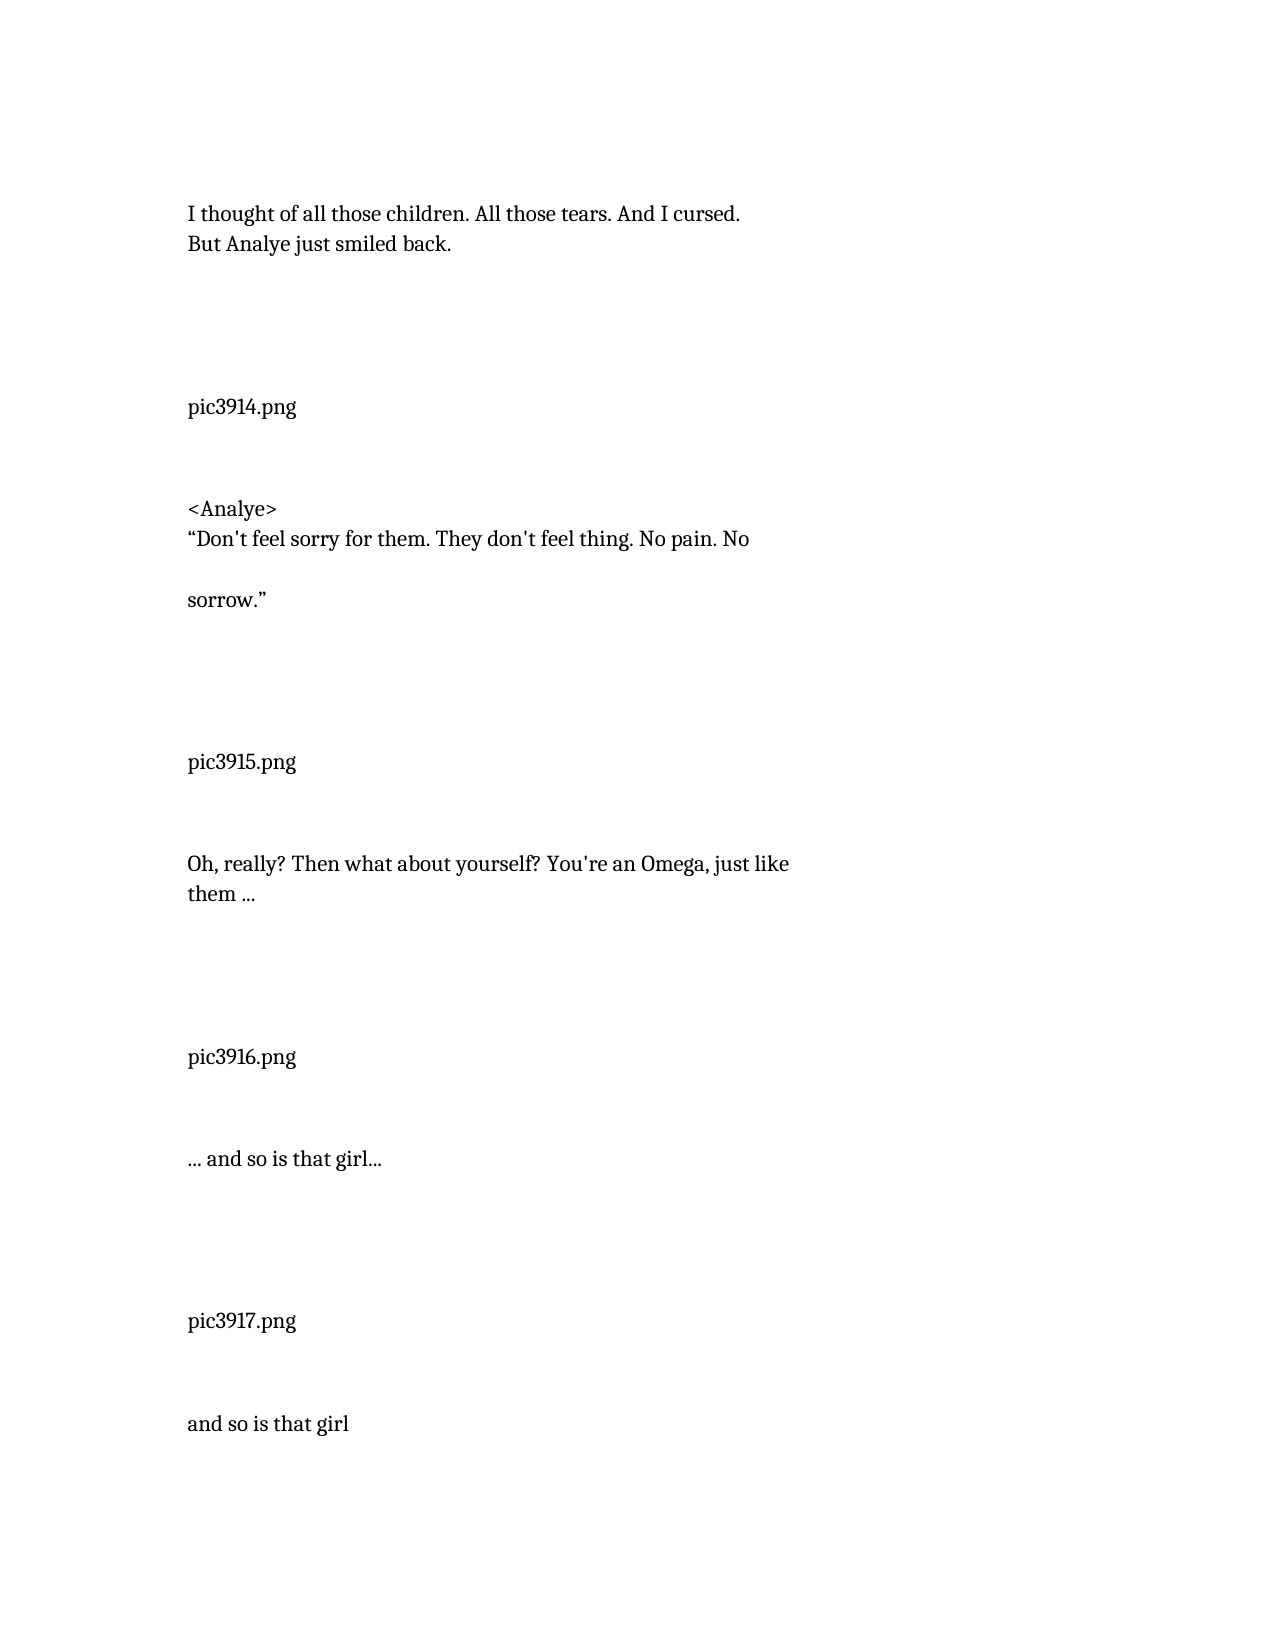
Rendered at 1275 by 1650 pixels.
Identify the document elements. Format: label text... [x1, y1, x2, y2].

text pic3915.png [187, 749, 1087, 775]
text <Analye> “Don't feel sorry for them. They don't feel thing. No pain. No sorrow.” [187, 496, 1087, 643]
text I thought of all those children. All those tears. And I cursed. But Analye just smiled back. [187, 201, 1087, 288]
text pic3914.png [187, 394, 1087, 420]
text pic3916.png [187, 1044, 1087, 1070]
text ... and so is that girl... [187, 1146, 1087, 1202]
text and so is that girl [187, 1410, 1087, 1467]
text pic3917.png [187, 1308, 1087, 1335]
text Oh, really? Then what about yourself? You're an Omega, just like them ... [187, 851, 1087, 938]
